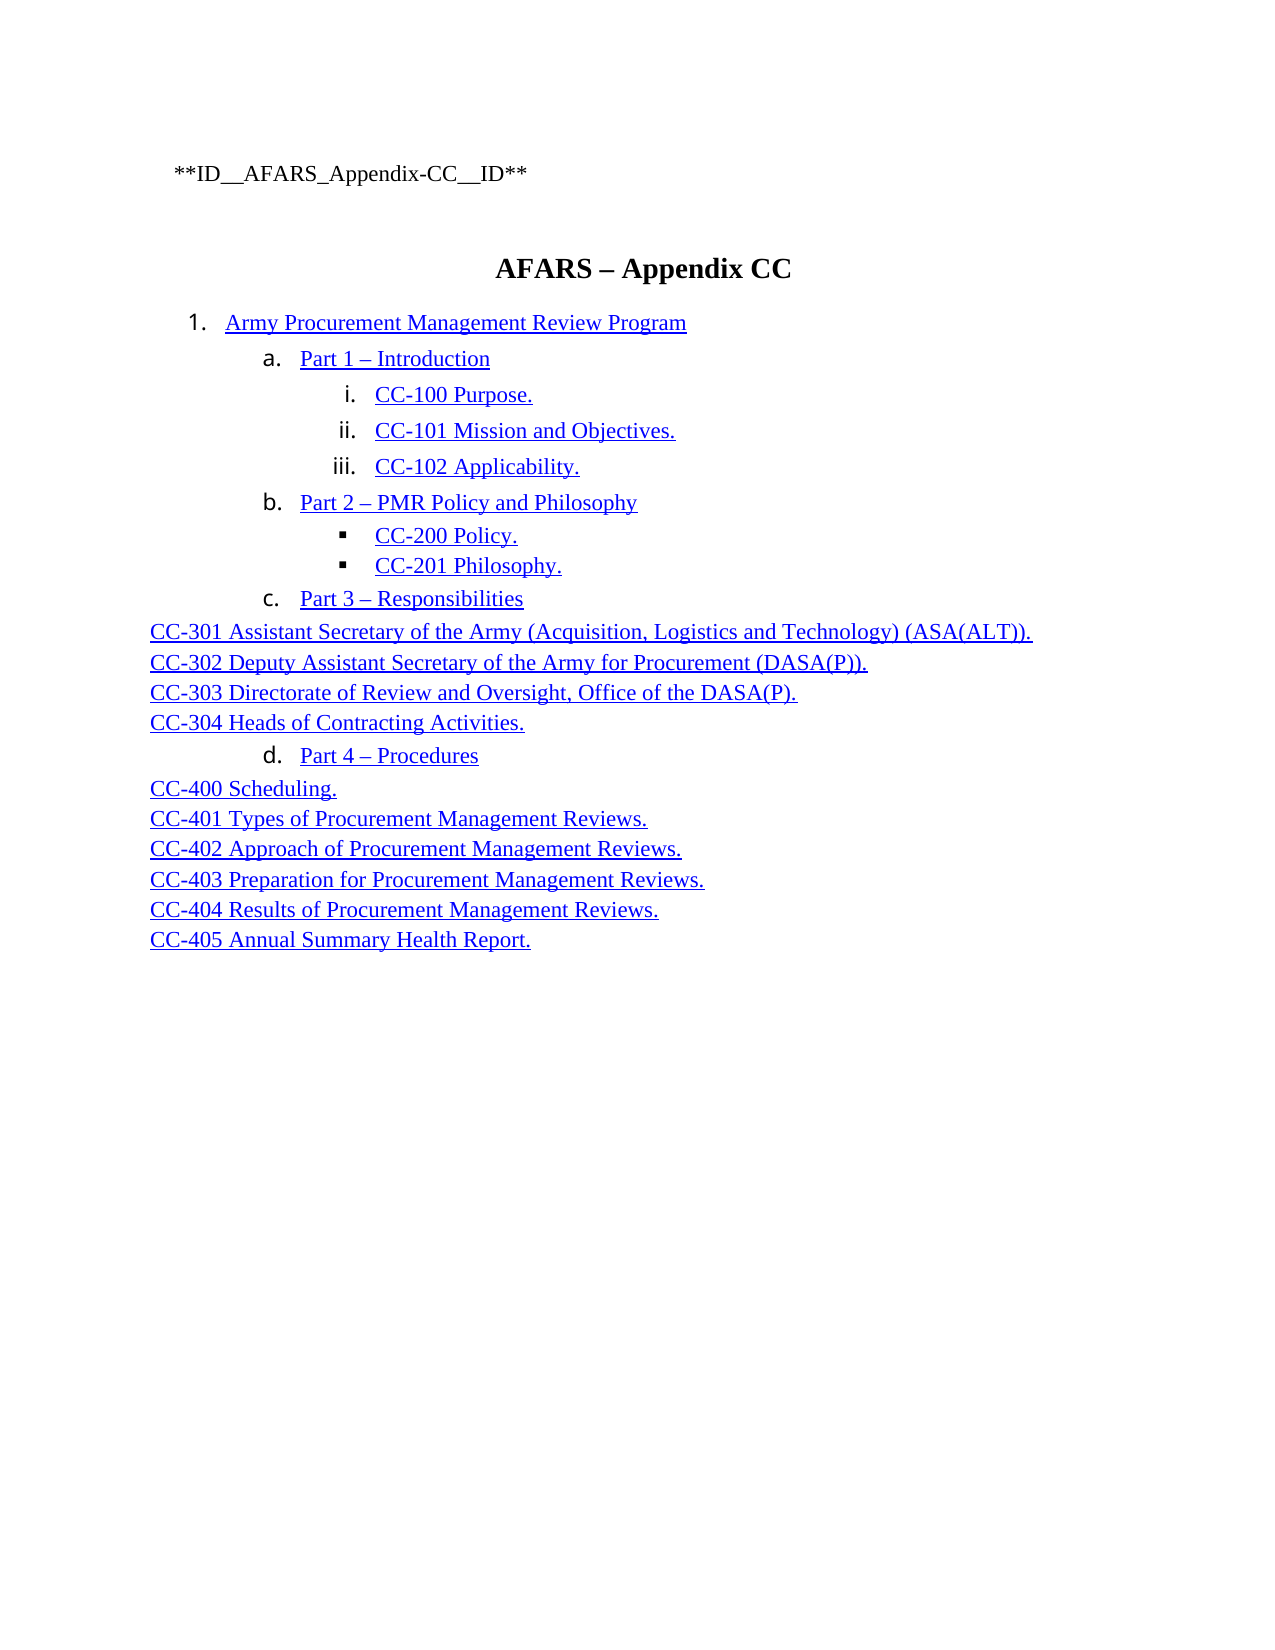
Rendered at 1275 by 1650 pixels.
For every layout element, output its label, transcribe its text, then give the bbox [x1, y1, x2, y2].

list Part 2 – PMR Policy and Philosophy [262, 486, 1125, 517]
list CC-200 Policy. [337, 522, 1125, 548]
list CC-101 Mission and Objectives. [356, 414, 1125, 445]
list Part 3 – Responsibilities [262, 582, 1125, 614]
list CC-201 Philosophy. [337, 552, 1125, 578]
text **ID__AFARS_Appendix-CC__ID** [163, 150, 1135, 197]
list CC-100 Purpose. [356, 378, 1125, 409]
list CC-400 Scheduling. [150, 775, 1125, 801]
list CC-102 Applicability. [356, 450, 1125, 481]
list Army Procurement Management Review Program [187, 306, 1125, 338]
list CC-404 Results of Procurement Management Reviews. [150, 896, 1125, 922]
list CC-303 Directorate of Review and Oversight, Office of the DASA(P). [150, 679, 1125, 705]
list CC-401 Types of Procurement Management Reviews. [150, 805, 1125, 832]
list CC-301 Assistant Secretary of the Army (Acquisition, Logistics and Technology) (ASA(ALT)). [150, 618, 1125, 645]
list Part 4 – Procedures [262, 739, 1125, 770]
list CC-304 Heads of Contracting Activities. [150, 709, 1125, 735]
list CC-302 Deputy Assistant Secretary of the Army for Procurement (DASA(P)). [150, 648, 1125, 675]
subtitle AFARS – Appendix CC [162, 251, 1125, 284]
list CC-402 Approach of Procurement Management Reviews. [150, 836, 1125, 862]
list Part 1 – Introduction [262, 342, 1125, 373]
list CC-405 Annual Summary Health Report. [150, 926, 1125, 952]
list CC-403 Preparation for Procurement Management Reviews. [150, 866, 1125, 892]
